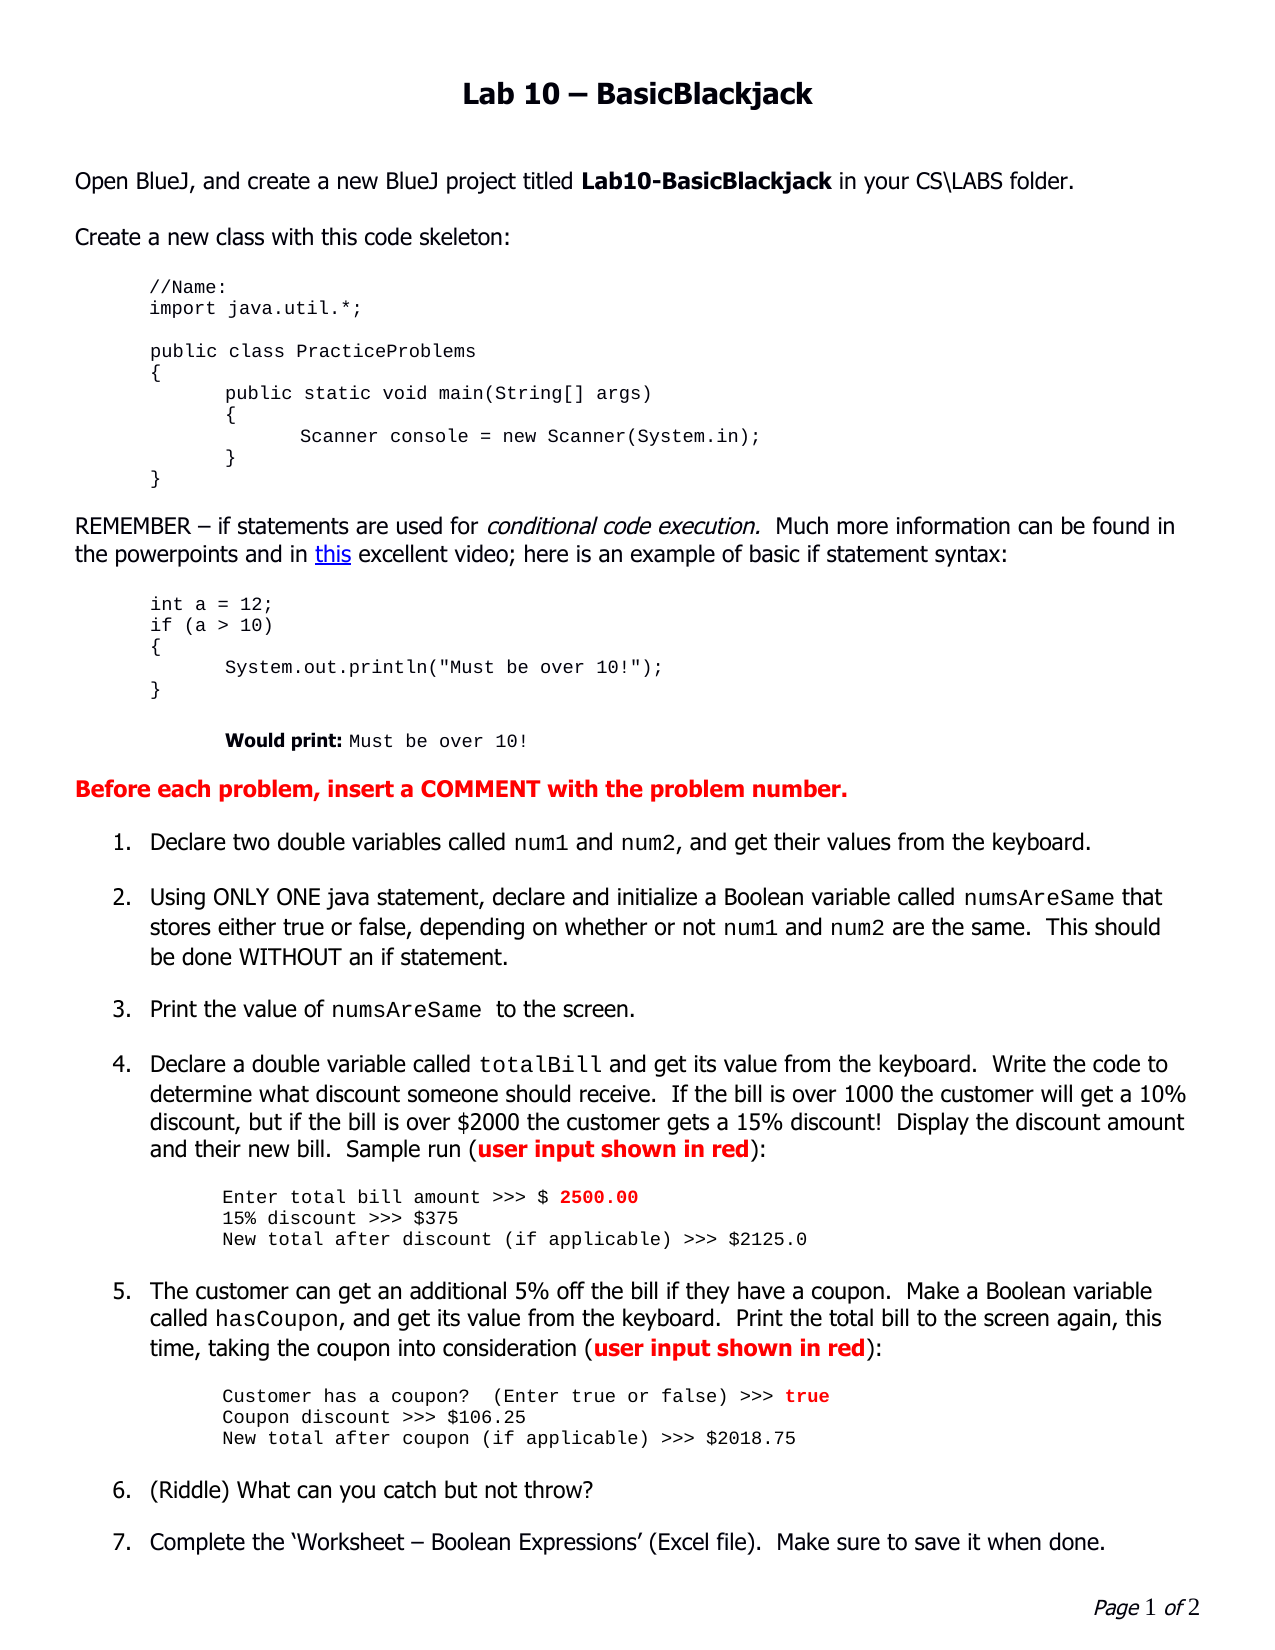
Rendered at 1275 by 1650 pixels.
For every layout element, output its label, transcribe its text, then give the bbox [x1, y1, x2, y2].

text Customer has a coupon? (Enter true or false) >>> true [222, 1386, 1189, 1408]
text REMEMBER – if statements are used for conditional code execution. Much more information can be found in the powerpoints and in this excellent video; here is an example of basic if statement syntax: [75, 511, 1200, 567]
text Coupon discount >>> $106.25 [222, 1408, 1189, 1429]
text public static void main(String[] args) [75, 384, 1200, 405]
text } [75, 469, 1200, 490]
text System.out.println("Must be over 10!"); [75, 658, 1200, 679]
list Using ONLY ONE java statement, declare and initialize a Boolean variable called numsAreSame that stores either true or false, depending on whether or not num1 and num2 are the same. This should be done WITHOUT an if statement. [112, 882, 1189, 970]
text Open BlueJ, and create a new BlueJ project titled Lab10-BasicBlackjack in your CS\LABS folder. [75, 167, 1200, 194]
text { [75, 405, 1200, 426]
text Before each problem, insert a COMMENT with the problem number. [75, 774, 1200, 802]
text public class PracticeProblems [75, 341, 1200, 363]
text } [75, 679, 1200, 701]
text 15% discount >>> $375 [222, 1209, 1189, 1230]
text New total after discount (if applicable) >>> $2125.0 [222, 1230, 1189, 1251]
list Declare a double variable called totalBill and get its value from the keyboard. Write the code to determine what discount someone should receive. If the bill is over 1000 the customer will get a 10% discount, but if the bill is over $2000 the customer gets a 15% discount! Display the discount amount and their new bill. Sample run (user input shown in red): [112, 1049, 1189, 1162]
text { [75, 363, 1200, 384]
text Create a new class with this code skeleton: [75, 222, 1200, 250]
text Lab 10 – BasicBlackjack [75, 75, 1200, 110]
list Declare two double variables called num1 and num2, and get their values from the keyboard. [112, 828, 1189, 857]
text if (a > 10) [75, 616, 1200, 637]
text New total after coupon (if applicable) >>> $2018.75 [222, 1429, 1189, 1450]
text Would print: Must be over 10! [75, 728, 1200, 753]
list (Riddle) What can you catch but not throw? [112, 1475, 1189, 1503]
text //Name: [75, 278, 1200, 299]
text int a = 12; [75, 594, 1200, 616]
list Complete the ‘Worksheet – Boolean Expressions’ (Excel file). Make sure to save it when done. [112, 1528, 1189, 1556]
text Enter total bill amount >>> $ 2500.00 [222, 1187, 1189, 1209]
list The customer can get an additional 5% off the bill if they have a coupon. Make a Boolean variable called hasCoupon, and get its value from the keyboard. Print the total bill to the screen again, this time, taking the coupon into consideration (user input shown in red): [112, 1276, 1189, 1361]
text Scanner console = new Scanner(System.in); [75, 426, 1200, 448]
text import java.util.*; [75, 299, 1200, 320]
text { [75, 637, 1200, 658]
text } [75, 448, 1200, 469]
list Print the value of numsAreSame to the screen. [112, 995, 1189, 1024]
